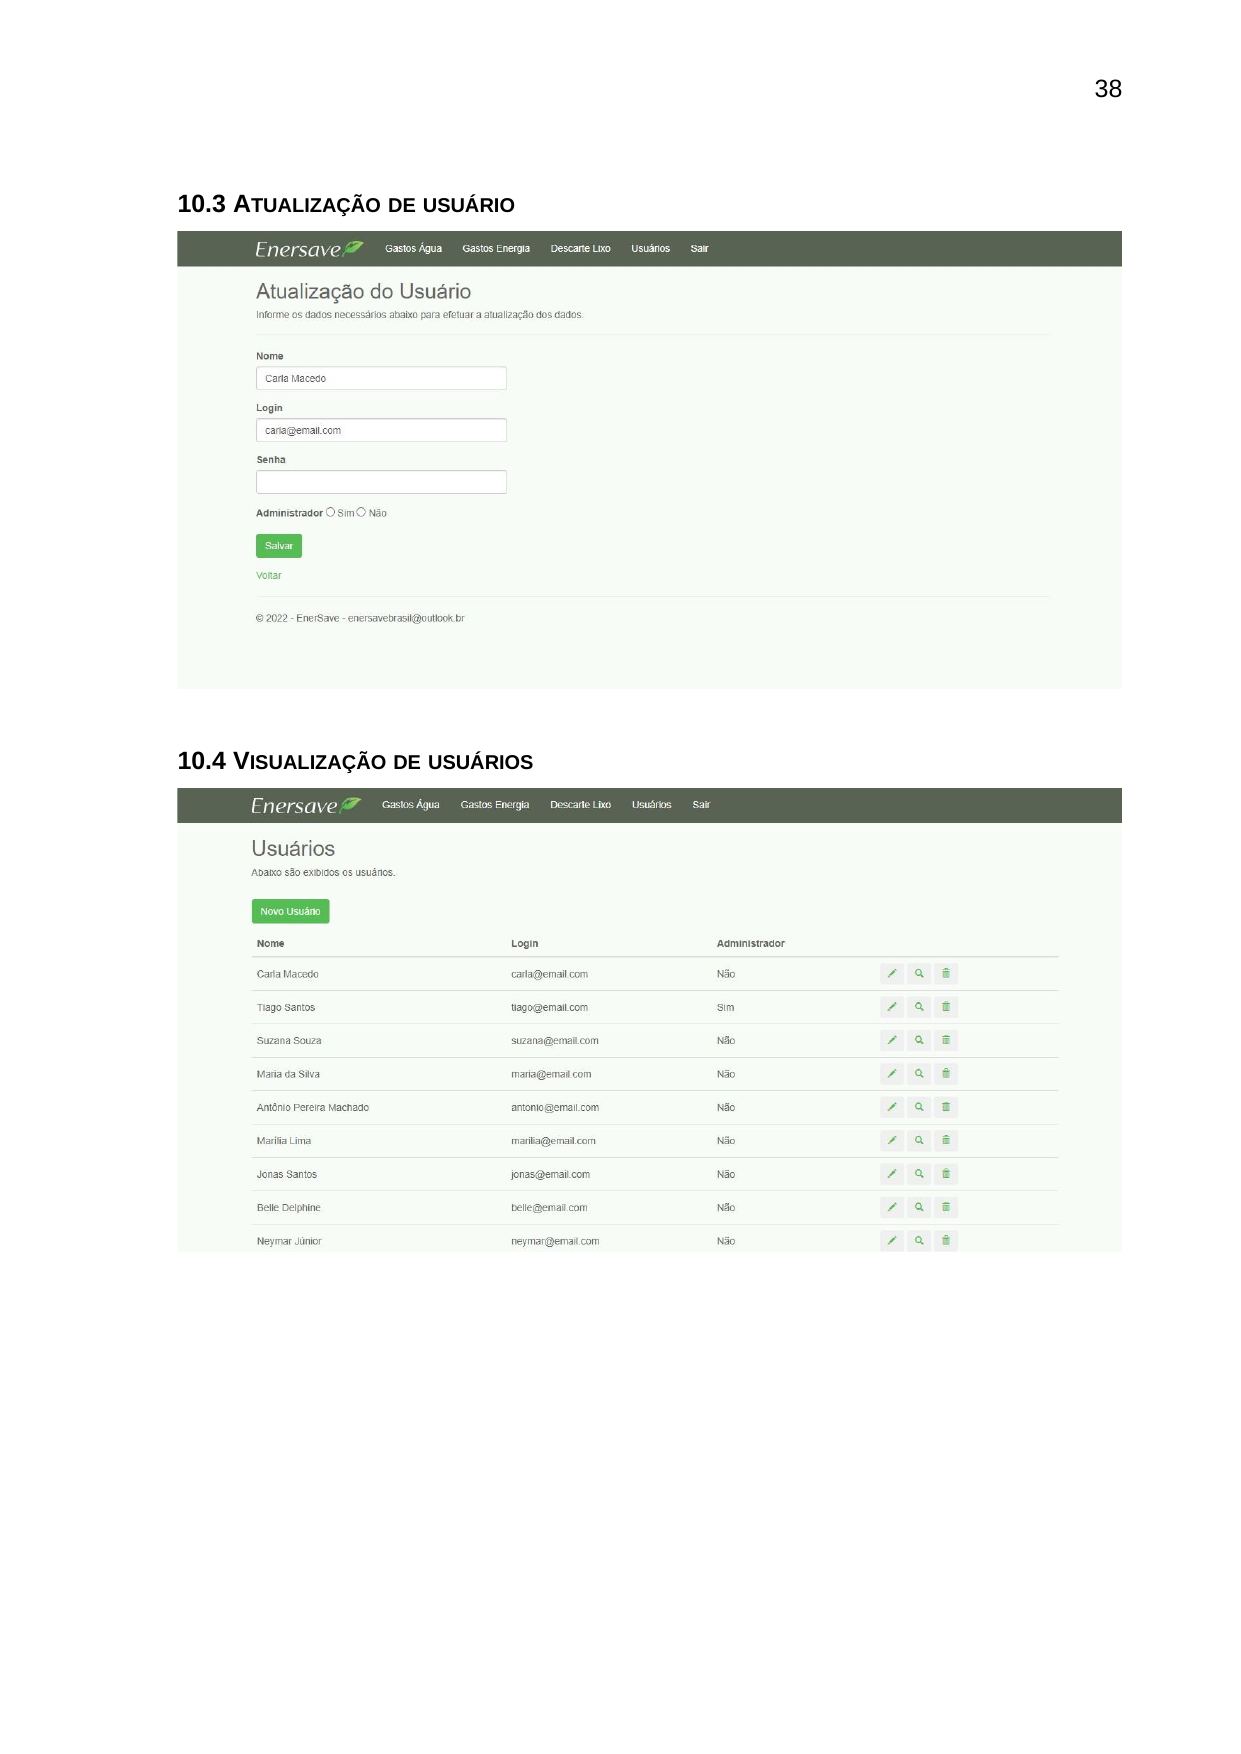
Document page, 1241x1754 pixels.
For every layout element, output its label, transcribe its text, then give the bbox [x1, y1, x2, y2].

picture [177, 788, 1122, 1252]
text 10.4 Visualização de usuários [177, 746, 1122, 774]
text 10.3 Atualização de usuário [177, 189, 1122, 217]
picture [177, 231, 1122, 689]
